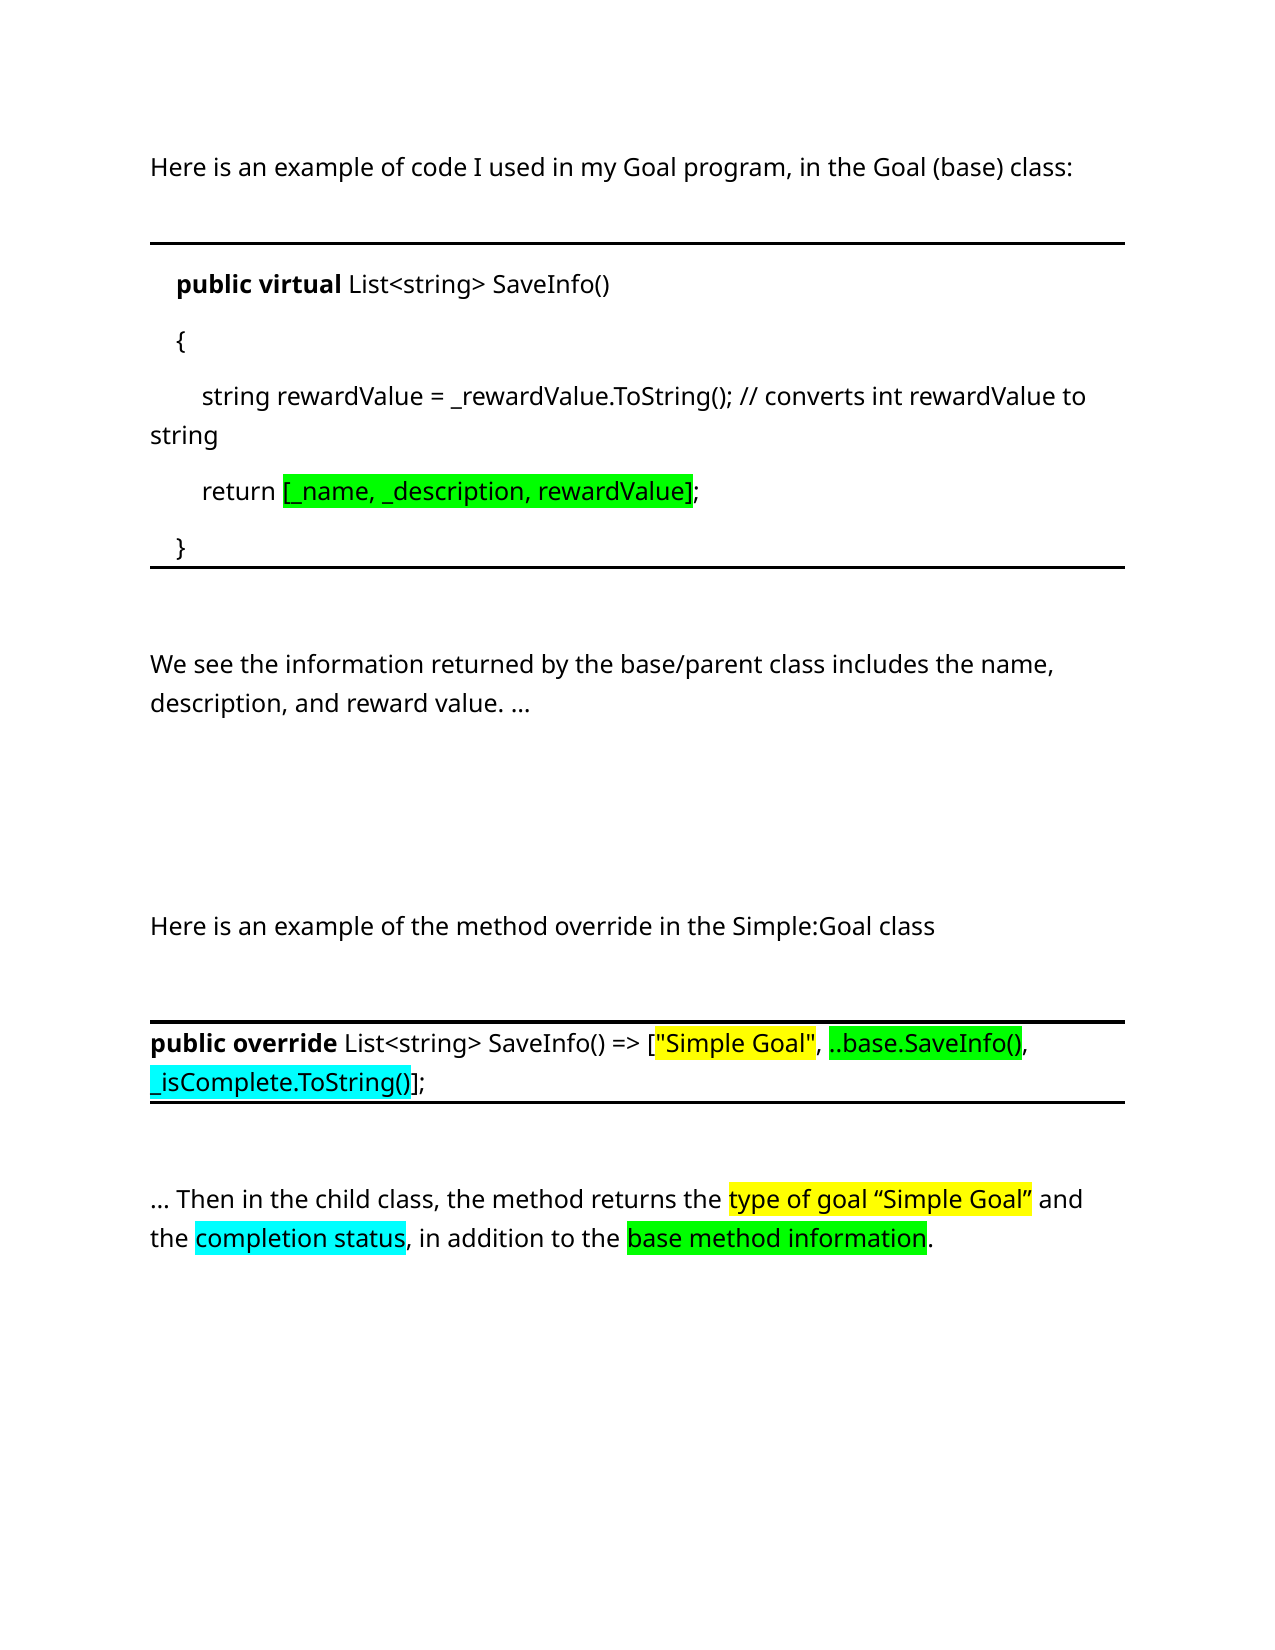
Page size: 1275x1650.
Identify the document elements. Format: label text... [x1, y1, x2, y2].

text public override List<string> SaveInfo() => ["Simple Goal", ..base.SaveInfo(), _isComplete.ToString()]; [150, 1024, 1125, 1101]
text Here is an example of code I used in my Goal program, in the Goal (base) class: [150, 150, 1125, 184]
text We see the information returned by the base/parent class includes the name, description, and reward value. … [150, 646, 1125, 719]
text … Then in the child class, the method returns the type of goal “Simple Goal” and the completion status, in addition to the base method information. [150, 1182, 1125, 1255]
text public virtual List<string> SaveInfo() [150, 267, 1125, 301]
text Here is an example of the method override in the Simple:Goal class [150, 909, 1125, 943]
text { [150, 323, 1125, 357]
text } [150, 529, 1125, 566]
text string rewardValue = _rewardValue.ToString(); // converts int rewardValue to string [150, 378, 1125, 452]
text return [_name, _description, rewardValue]; [150, 473, 1125, 508]
